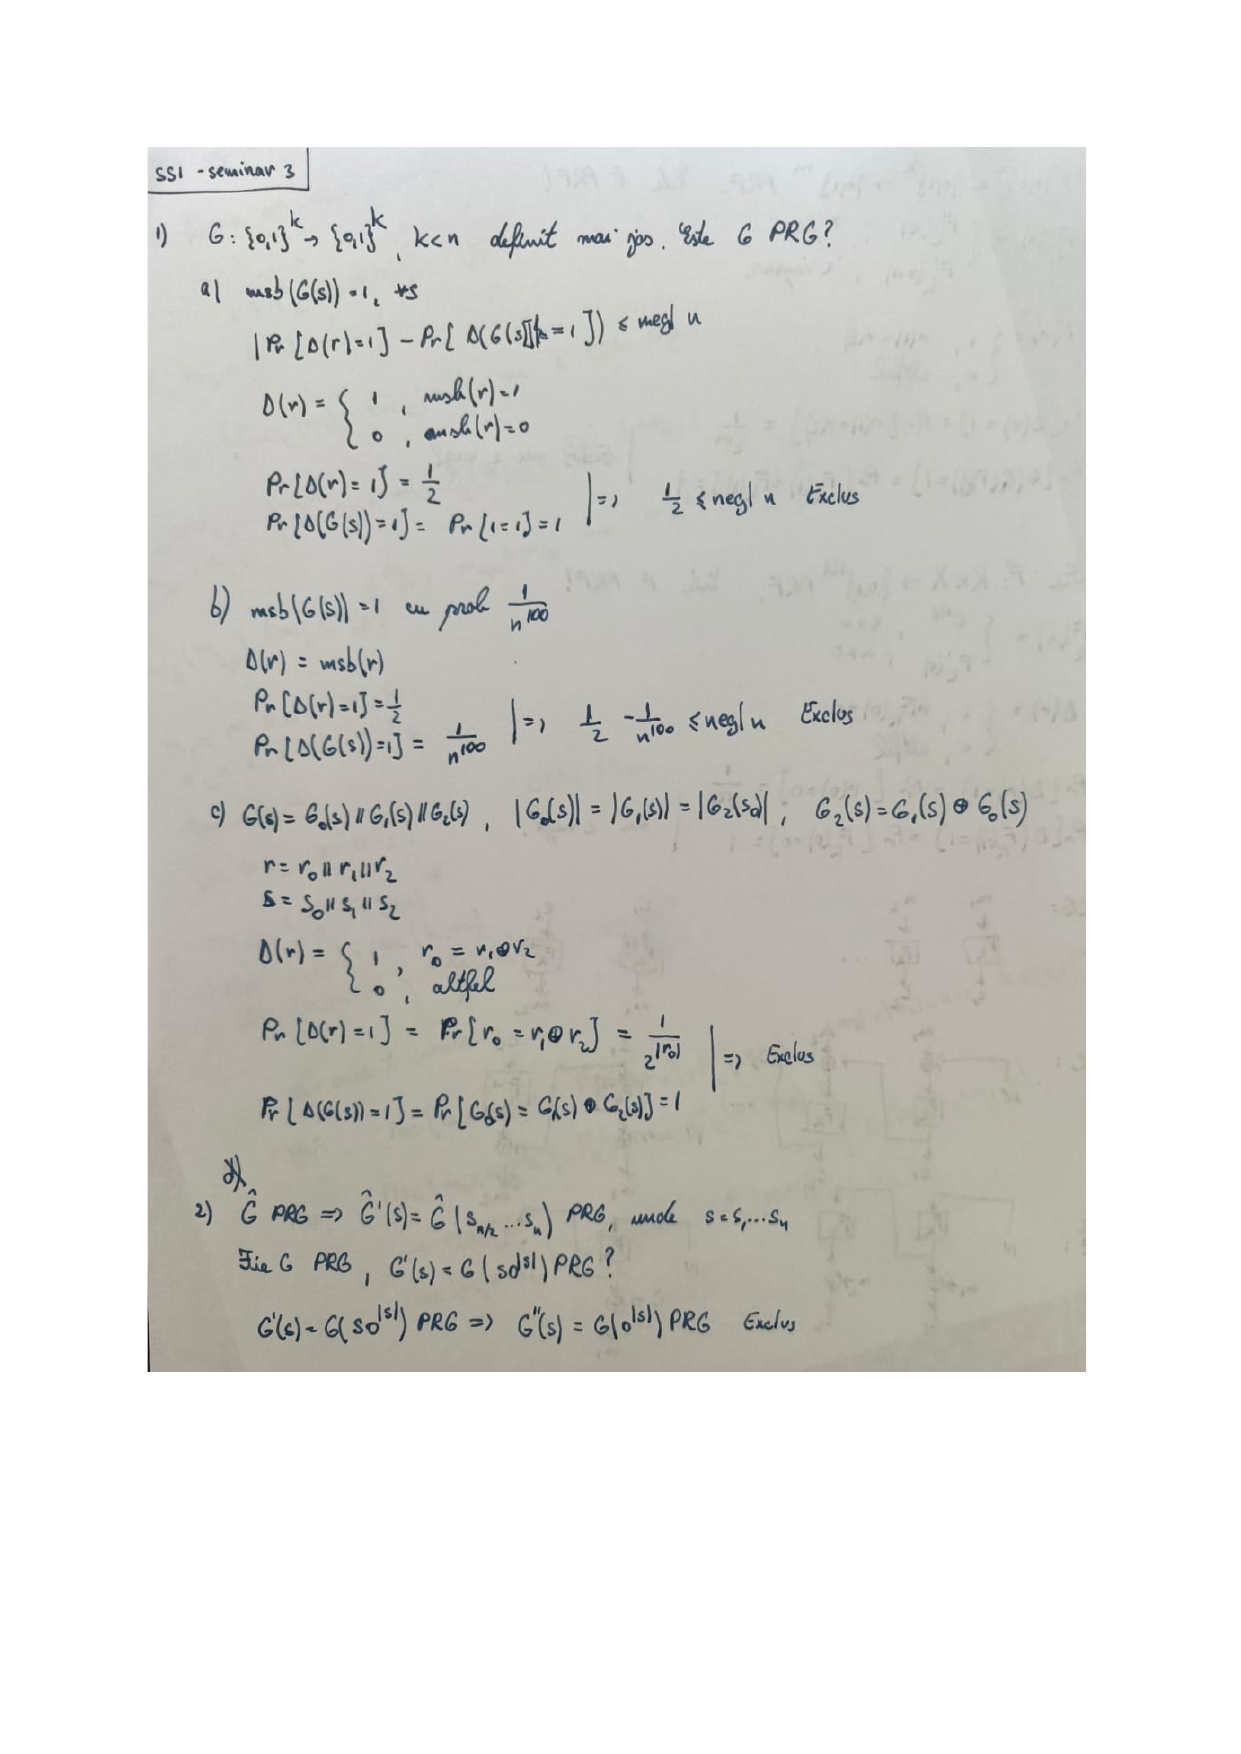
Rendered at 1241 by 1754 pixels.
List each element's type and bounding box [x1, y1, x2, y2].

picture [147, 147, 1087, 1372]
